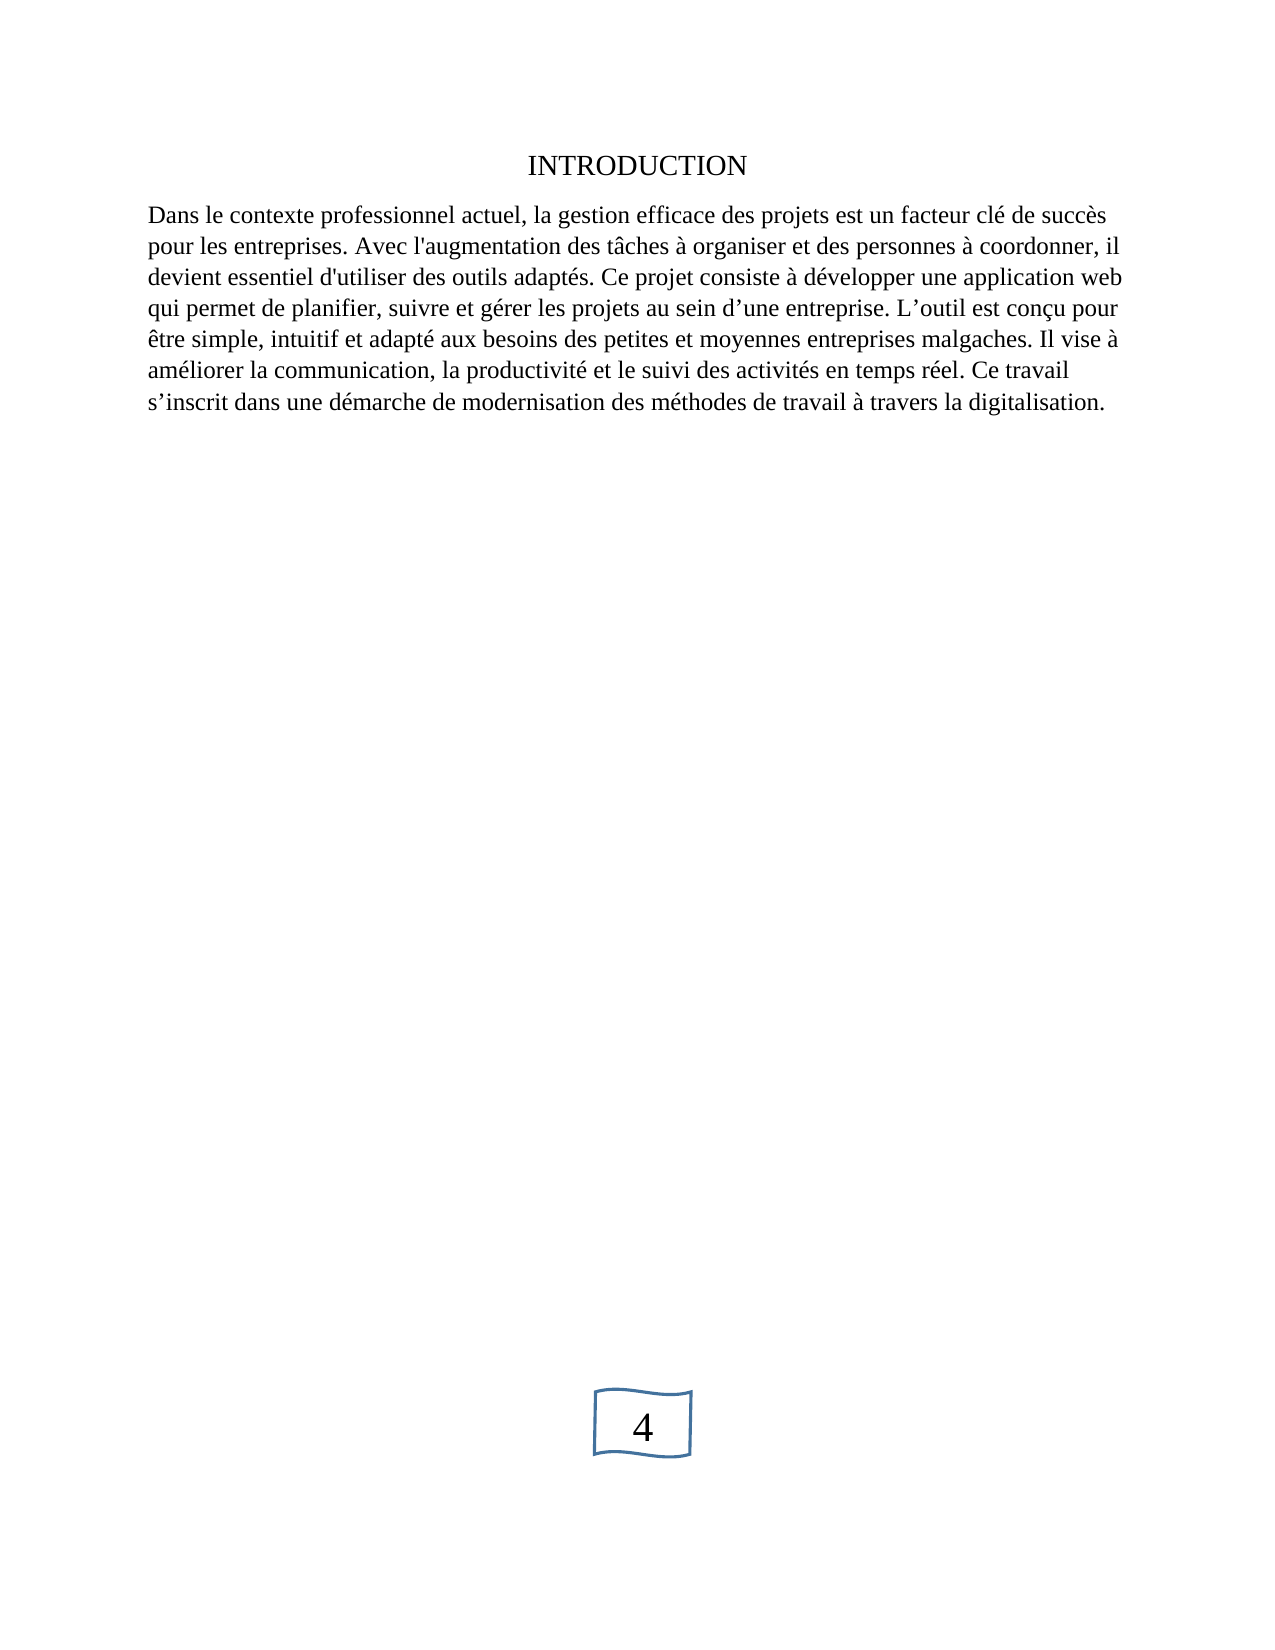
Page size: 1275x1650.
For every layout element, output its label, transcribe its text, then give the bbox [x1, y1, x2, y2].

text INTRODUCTION [148, 148, 1127, 181]
text Dans le contexte professionnel actuel, la gestion efficace des projets est un facteur clé de succès pour les entreprises. Avec l'augmentation des tâches à organiser et des personnes à coordonner, il devient essentiel d'utiliser des outils adaptés. Ce projet consiste à développer une application web qui permet de planifier, suivre et gérer les projets au sein d’une entreprise. L’outil est conçu pour être simple, intuitif et adapté aux besoins des petites et moyennes entreprises malgaches. Il vise à améliorer la communication, la productivité et le suivi des activités en temps réel. Ce travail s’inscrit dans une démarche de modernisation des méthodes de travail à travers la digitalisation. [148, 200, 1127, 415]
